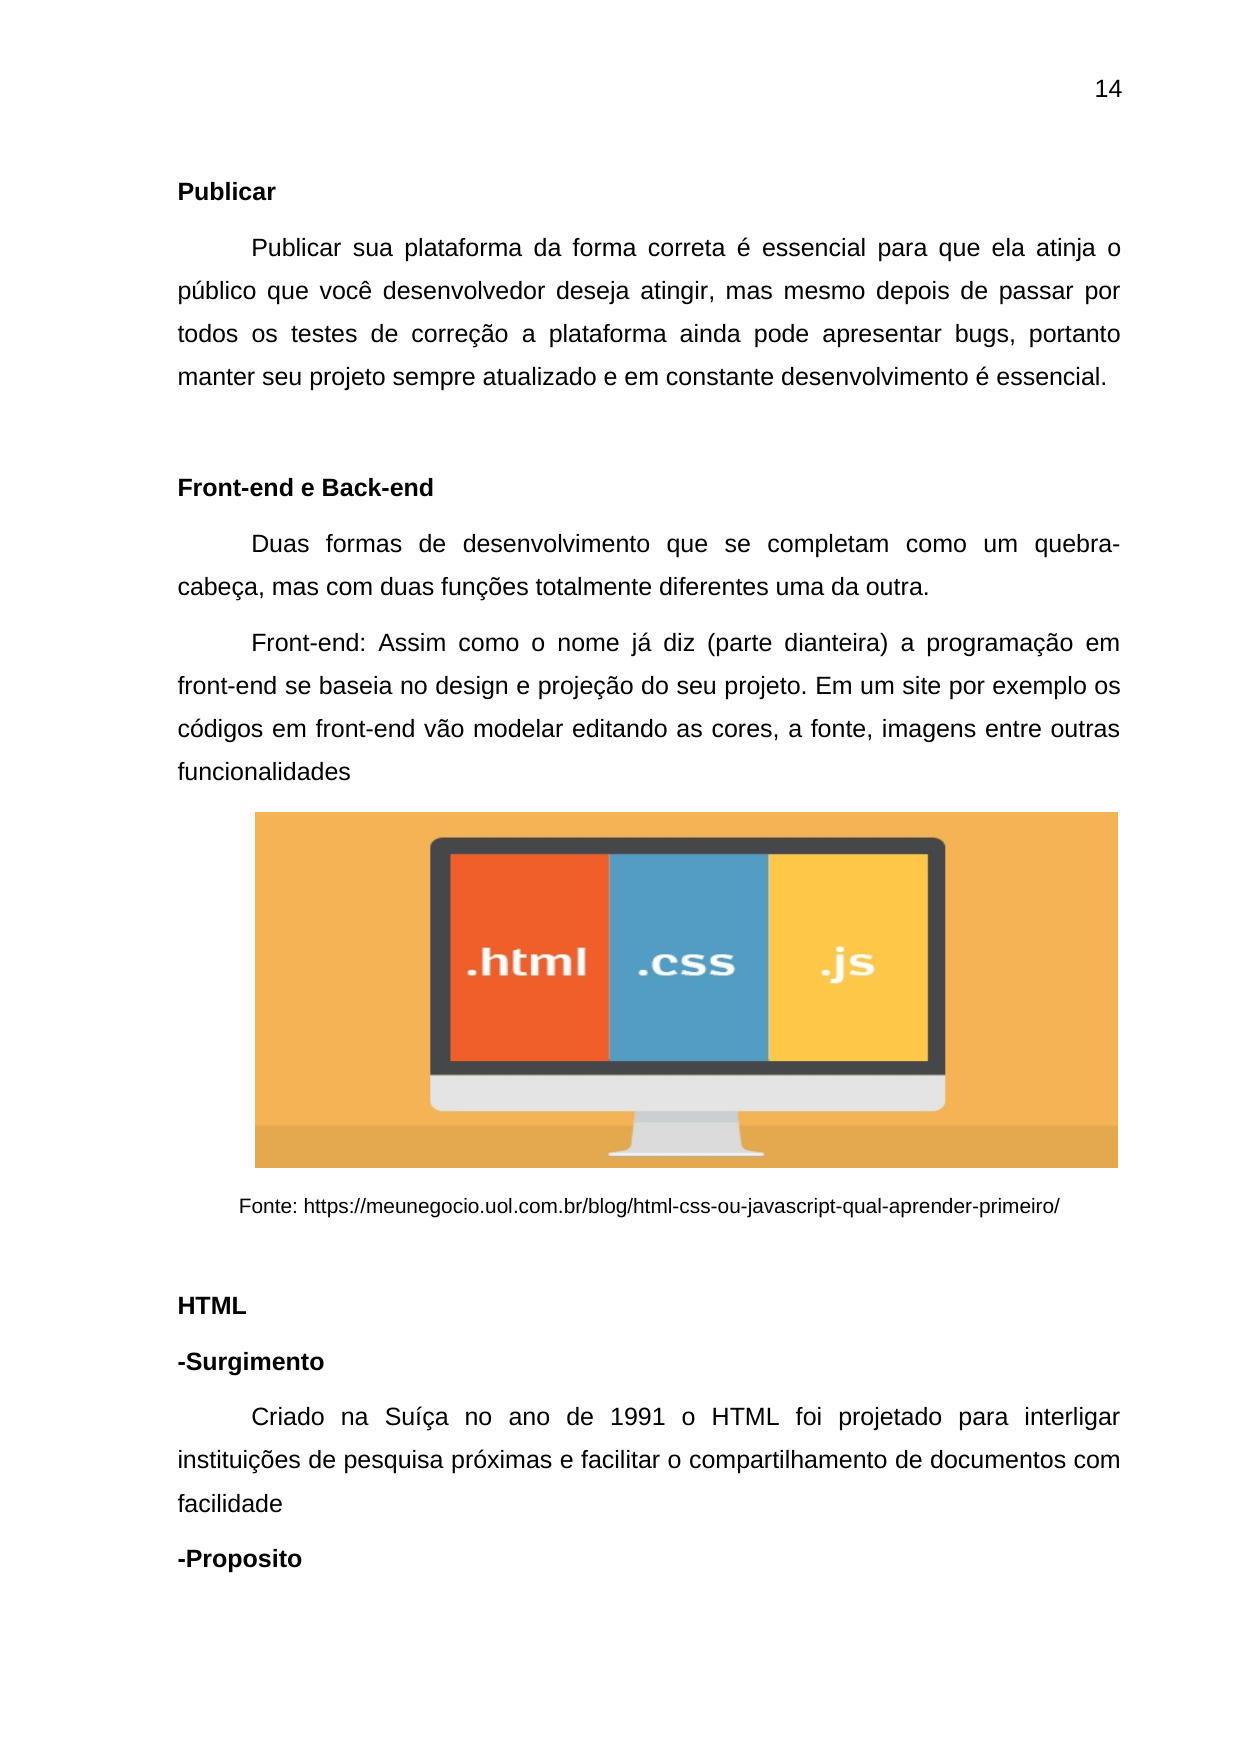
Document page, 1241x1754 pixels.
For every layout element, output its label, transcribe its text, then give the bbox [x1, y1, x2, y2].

text Fonte: https://meunegocio.uol.com.br/blog/html-css-ou-javascript-qual-aprender-primeiro/ [177, 1194, 1122, 1218]
text HTML [177, 1291, 1122, 1320]
text Publicar sua plataforma da forma correta é essencial para que ela atinja o público que você desenvolvedor deseja atingir, mas mesmo depois de passar por todos os testes de correção a plataforma ainda pode apresentar bugs, portanto manter seu projeto sempre atualizado e em constante desenvolvimento é essencial. [177, 233, 1122, 391]
text -Surgimento [177, 1347, 1122, 1375]
text Front-end e Back-end [177, 473, 1122, 502]
picture [255, 812, 1118, 1168]
text Publicar [177, 177, 1122, 206]
text -Proposito [177, 1544, 1122, 1573]
text Front-end: Assim como o nome já diz (parte dianteira) a programação em front-end se baseia no design e projeção do seu projeto. Em um site por exemplo os códigos em front-end vão modelar editando as cores, a fonte, imagens entre outras funcionalidades [177, 628, 1122, 786]
text Criado na Suíça no ano de 1991 o HTML foi projetado para interligar instituições de pesquisa próximas e facilitar o compartilhamento de documentos com facilidade [177, 1402, 1122, 1517]
text Duas formas de desenvolvimento que se completam como um quebra-cabeça, mas com duas funções totalmente diferentes uma da outra. [177, 529, 1122, 601]
